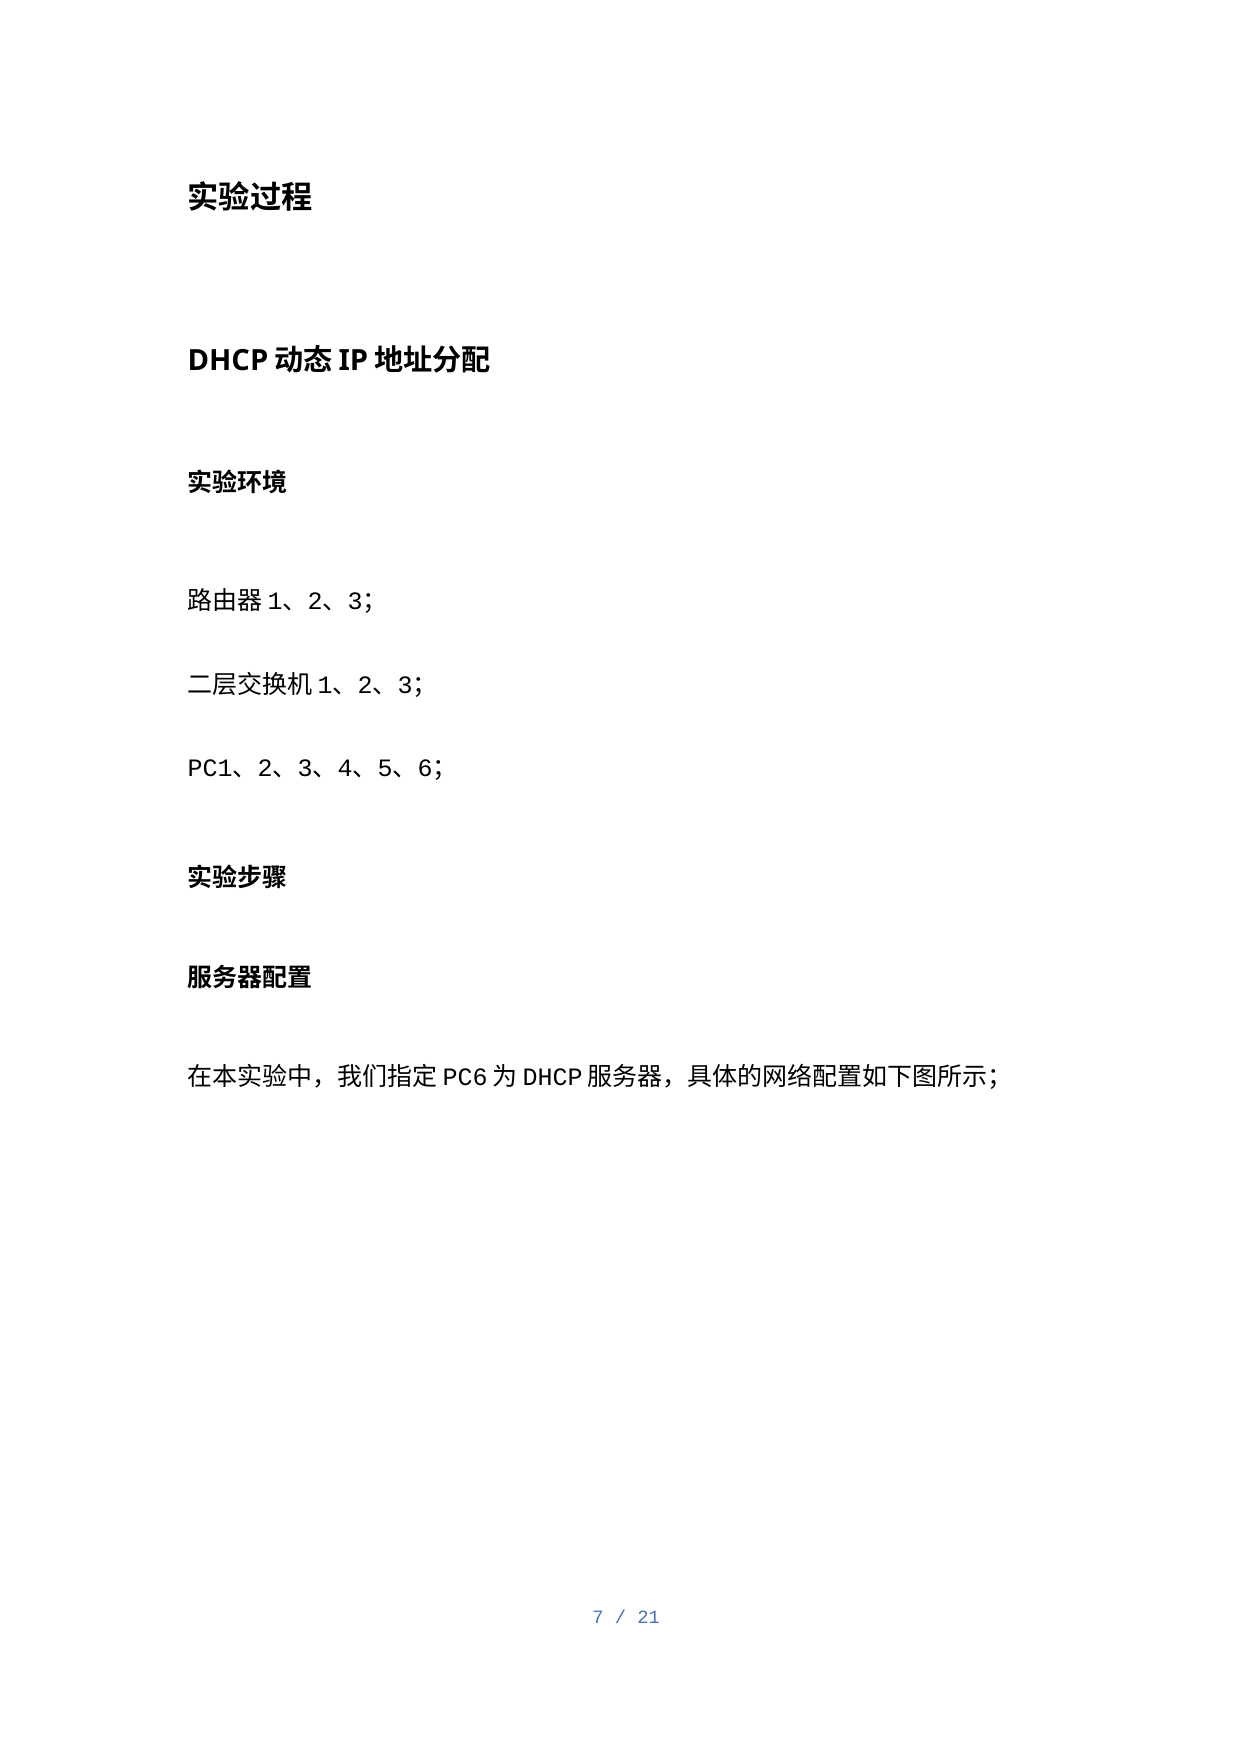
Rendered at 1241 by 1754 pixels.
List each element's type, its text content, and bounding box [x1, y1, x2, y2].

text 在本实验中，我们指定PC6为DHCP服务器，具体的网络配置如下图所示； [187, 1042, 1053, 1107]
subtitle 实验步骤 [187, 843, 1053, 908]
text 二层交换机1、2、3； [187, 650, 1053, 715]
subtitle DHCP动态IP地址分配 [187, 325, 1053, 390]
text 路由器1、2、3； [187, 567, 1053, 632]
subtitle 实验环境 [187, 448, 1053, 513]
subtitle 服务器配置 [187, 964, 1053, 996]
text PC1、2、3、4、5、6； [187, 733, 1053, 798]
subtitle 实验过程 [187, 162, 1053, 227]
